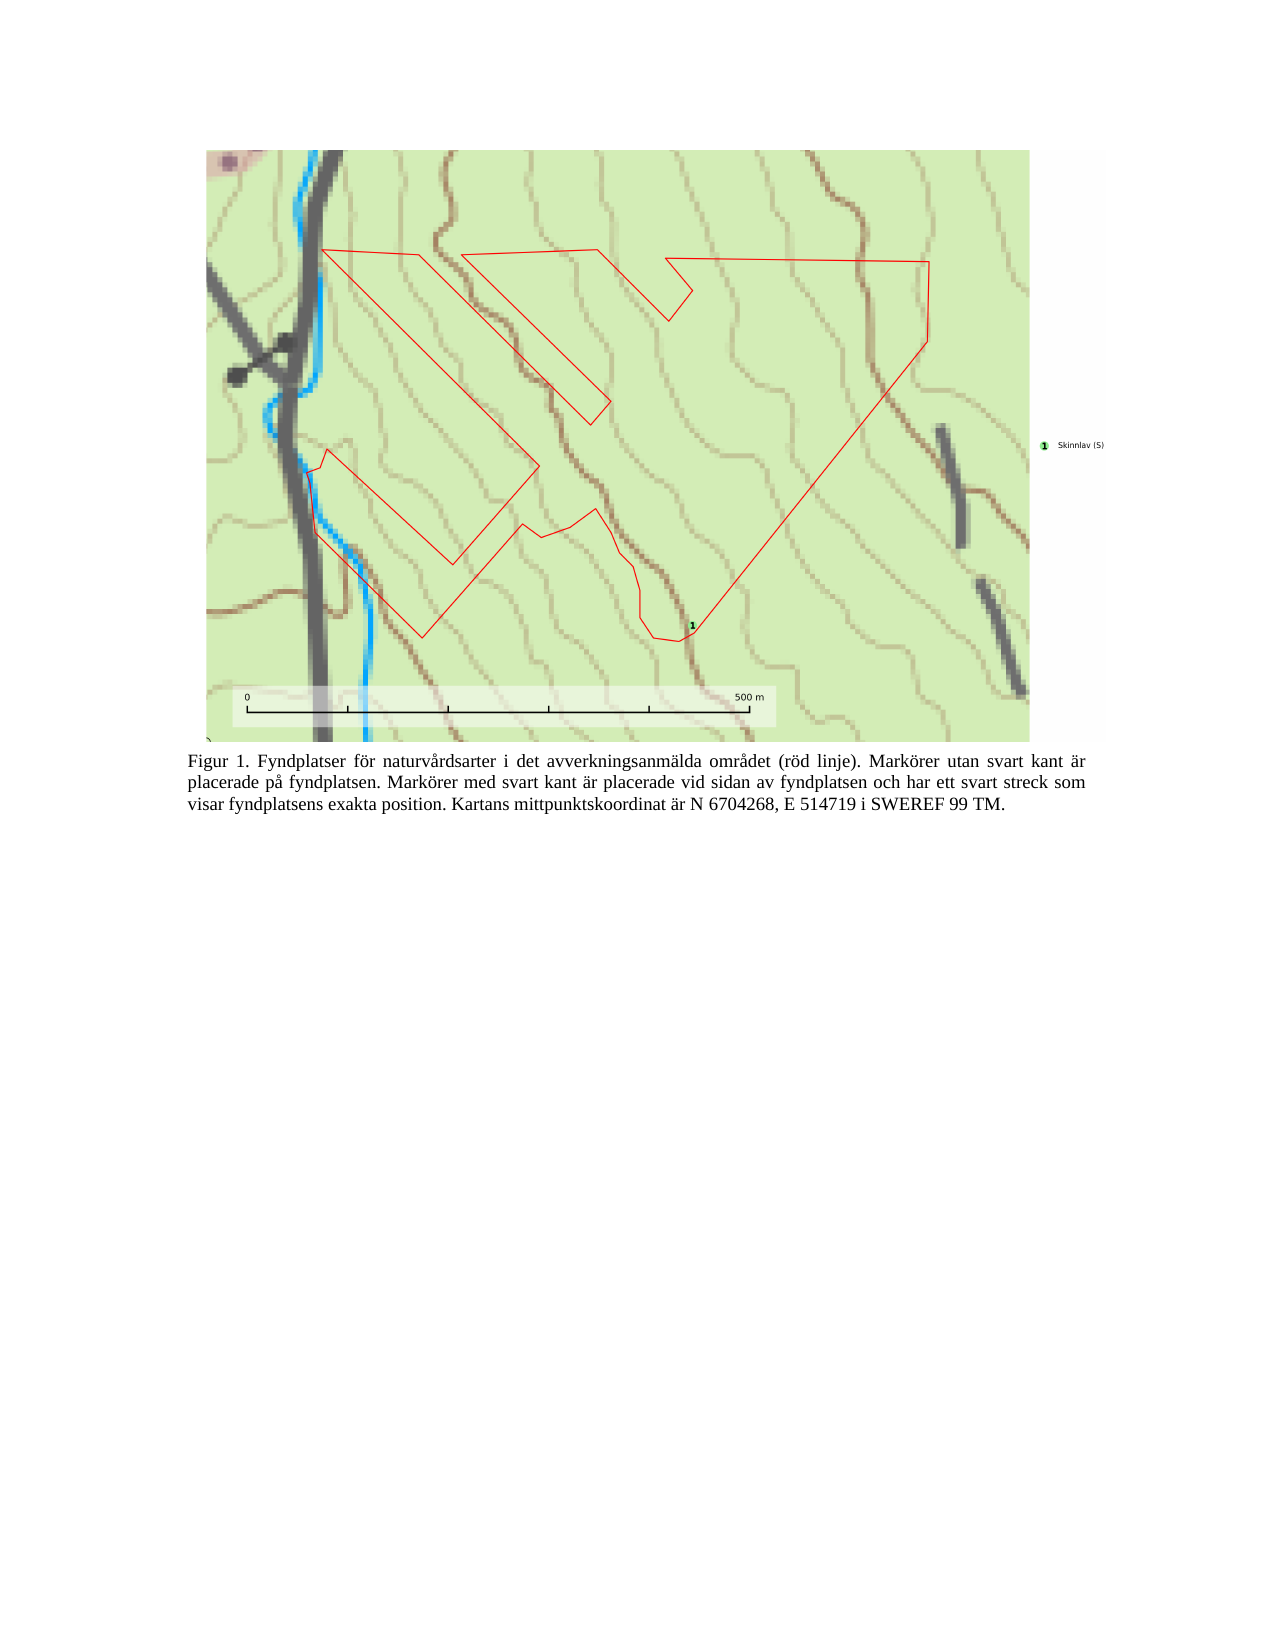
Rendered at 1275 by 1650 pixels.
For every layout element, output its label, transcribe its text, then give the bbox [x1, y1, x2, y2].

picture [206, 150, 1107, 742]
text Figur 1. Fyndplatser för naturvårdsarter i det avverkningsanmälda området (röd linje). Markörer utan svart kant är placerade på fyndplatsen. Markörer med svart kant är placerade vid sidan av fyndplatsen och har ett svart streck som visar fyndplatsens exakta position. Kartans mittpunktskoordinat är N 6704268, E 514719 i SWEREF 99 TM. [187, 750, 1087, 814]
